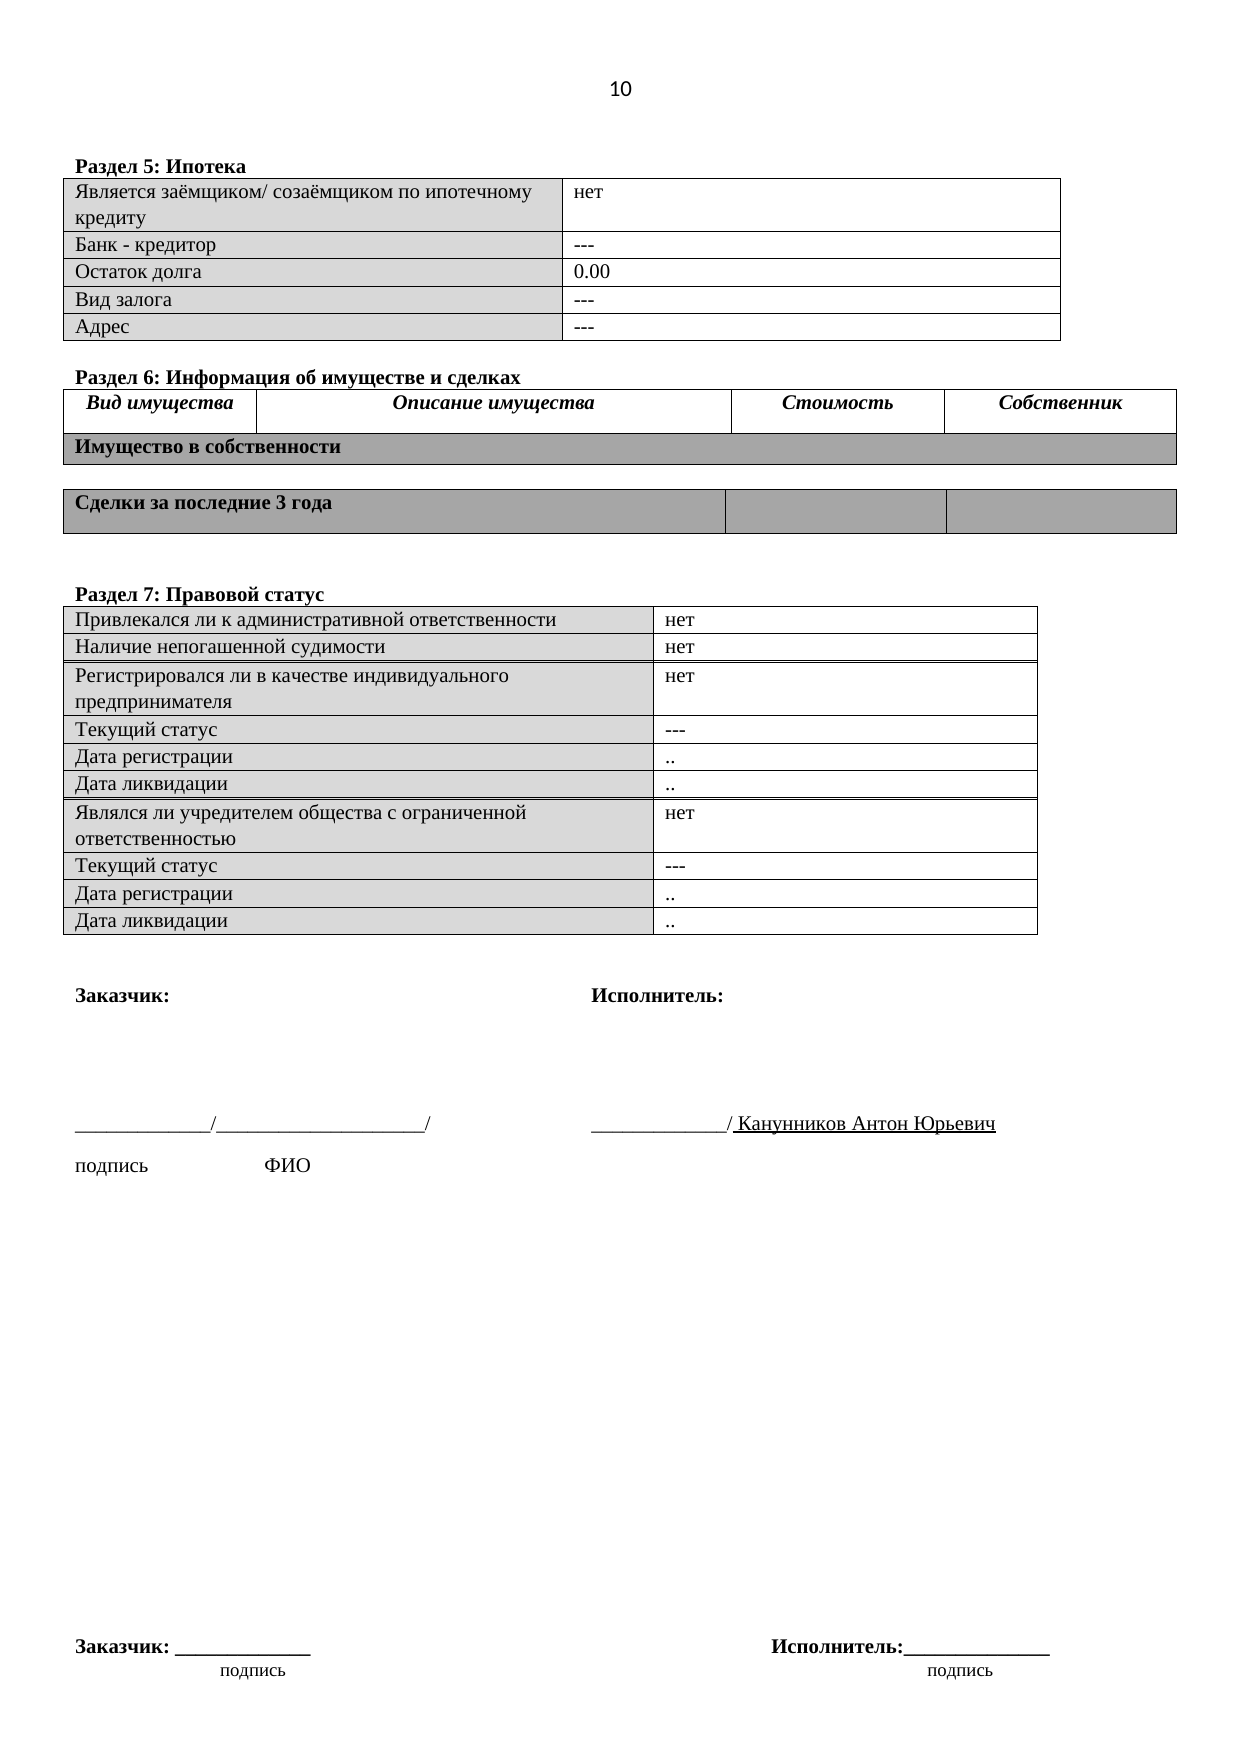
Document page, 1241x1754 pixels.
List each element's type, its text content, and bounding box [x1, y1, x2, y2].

table_cell --- [654, 853, 1037, 879]
table_header нет [654, 607, 1037, 633]
table_cell Дата регистрации [64, 880, 653, 907]
table_header Описание имущества [257, 390, 731, 433]
text Заказчик: Исполнитель: [75, 983, 1165, 1007]
table_cell .. [654, 908, 1037, 934]
table_header нет [563, 179, 1060, 231]
table_header Собственник [945, 390, 1176, 433]
text _____________/____________________/ _____________/ Канунников Антон Юрьевич [75, 1111, 1165, 1135]
table_cell .. [654, 880, 1037, 907]
table_header Привлекался ли к административной ответственности [64, 607, 653, 633]
text подпись ФИО [75, 1153, 1165, 1177]
table_header Сделки за последние 3 года [64, 490, 725, 533]
table_cell Регистрировался ли в качестве индивидуального предпринимателя [64, 663, 653, 715]
table_cell .. [654, 744, 1037, 770]
table_cell нет [654, 634, 1037, 660]
table_cell Текущий статус [64, 716, 653, 743]
text Раздел 6: Информация об имуществе и сделках [75, 365, 1165, 389]
table_cell Являлся ли учредителем общества с ограниченной ответственностью [64, 800, 653, 852]
table_cell Имущество в собственности [64, 434, 1176, 464]
table_cell --- [563, 232, 1060, 258]
table_cell Текущий статус [64, 853, 653, 879]
table_header [726, 490, 946, 533]
table_cell Дата ликвидации [64, 908, 653, 934]
text Раздел 5: Ипотека [75, 154, 1165, 178]
table_cell Вид залога [64, 287, 562, 313]
table_cell нет [654, 800, 1037, 852]
table_cell .. [654, 771, 1037, 797]
table_header Является заёмщиком/ созаёмщиком по ипотечному кредиту [64, 179, 562, 231]
table_cell Остаток долга [64, 259, 562, 286]
table_cell Дата ликвидации [64, 771, 653, 797]
table_cell Адрес [64, 314, 562, 340]
table_cell Наличие непогашенной судимости [64, 634, 653, 660]
table_header Вид имущества [64, 390, 256, 433]
table_cell --- [563, 314, 1060, 340]
table_header Стоимость [732, 390, 944, 433]
table_cell --- [654, 716, 1037, 743]
table_cell --- [563, 287, 1060, 313]
table_cell нет [654, 663, 1037, 715]
table_cell 0.00 [563, 259, 1060, 286]
table_header [947, 490, 1176, 533]
text Раздел 7: Правовой статус [75, 582, 1165, 606]
table_cell Дата регистрации [64, 744, 653, 770]
table_cell Банк - кредитор [64, 232, 562, 258]
